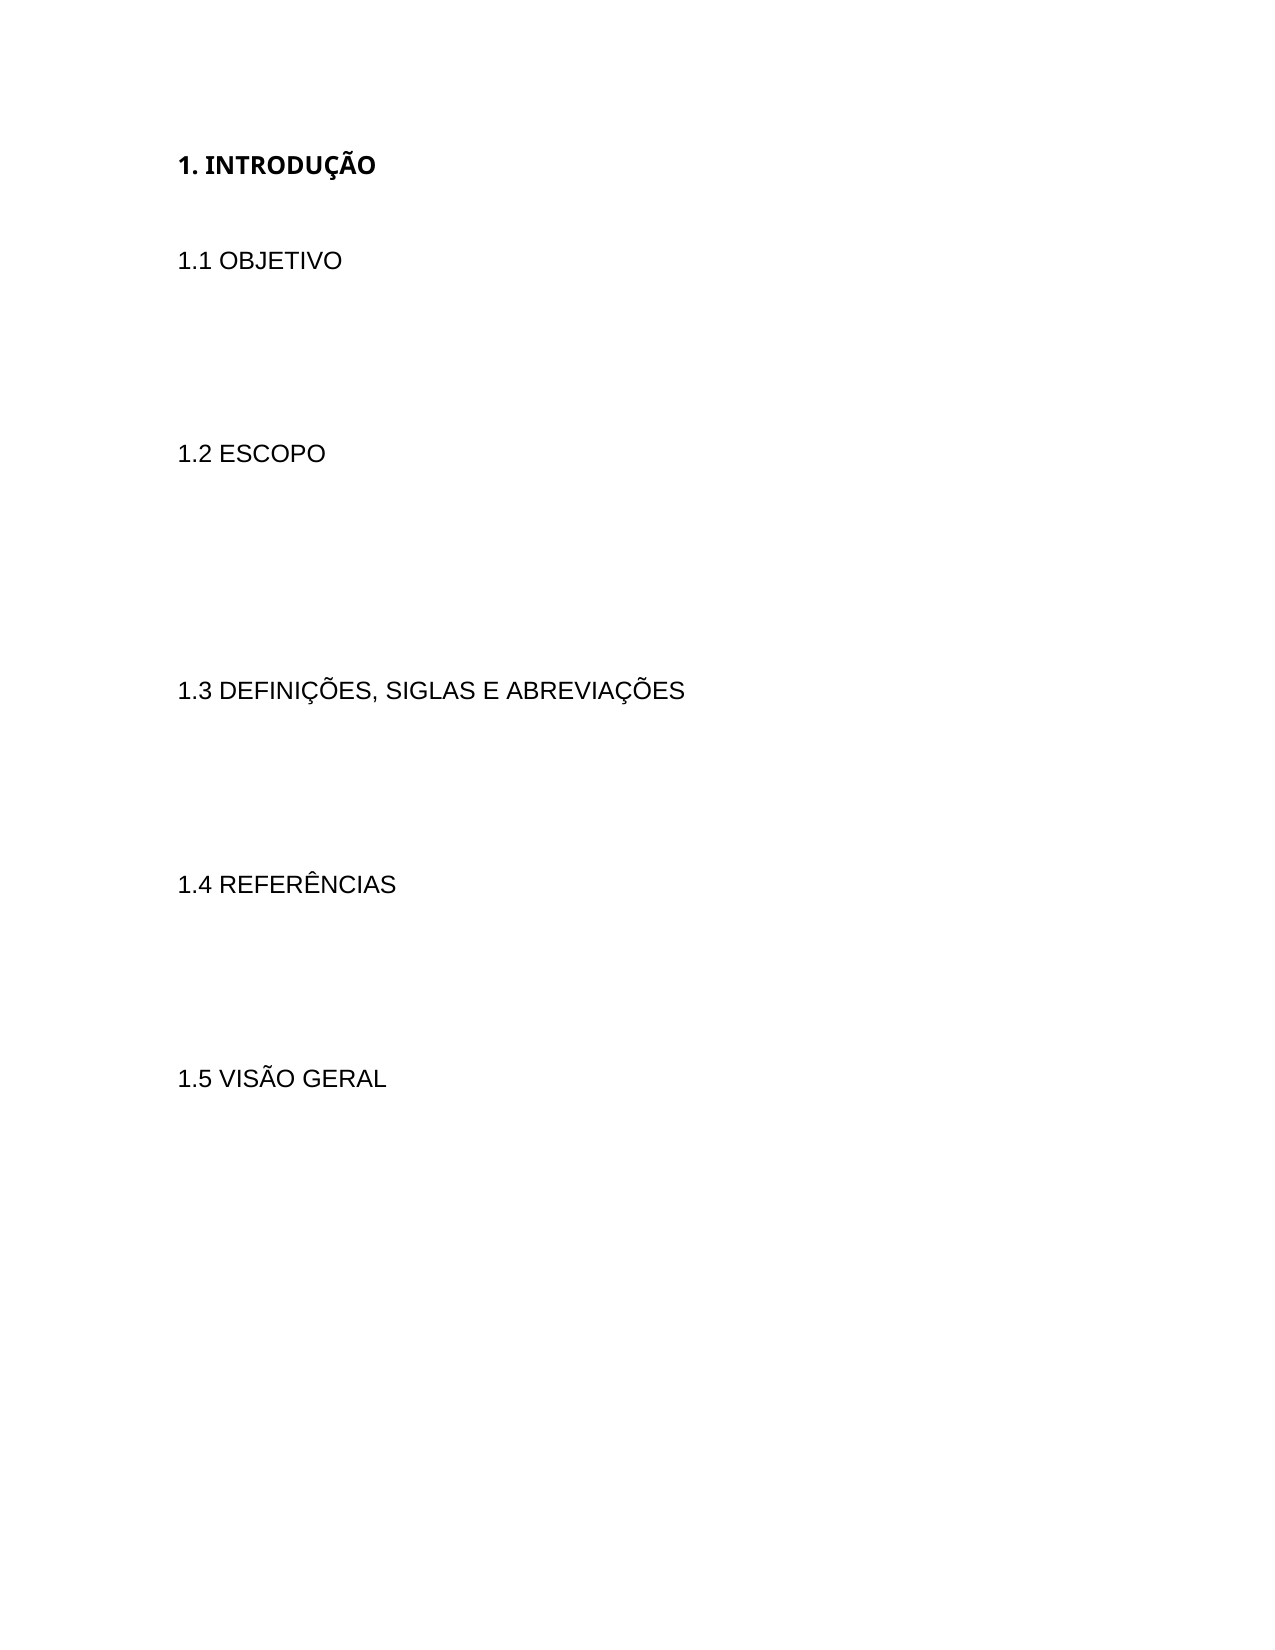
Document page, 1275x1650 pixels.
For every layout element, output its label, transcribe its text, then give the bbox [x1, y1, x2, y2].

subtitle 1.2 ESCOPO [177, 439, 1098, 468]
subtitle 1.5 VISÃO GERAL [177, 1064, 1098, 1092]
subtitle 1.1 OBJETIVO [177, 246, 1098, 274]
subtitle 1. INTRODUÇÃO [177, 148, 1098, 182]
subtitle 1.4 REFERÊNCIAS [177, 870, 1098, 899]
subtitle 1.3 DEFINIÇÕES, SIGLAS E ABREVIAÇÕES [177, 676, 1098, 705]
